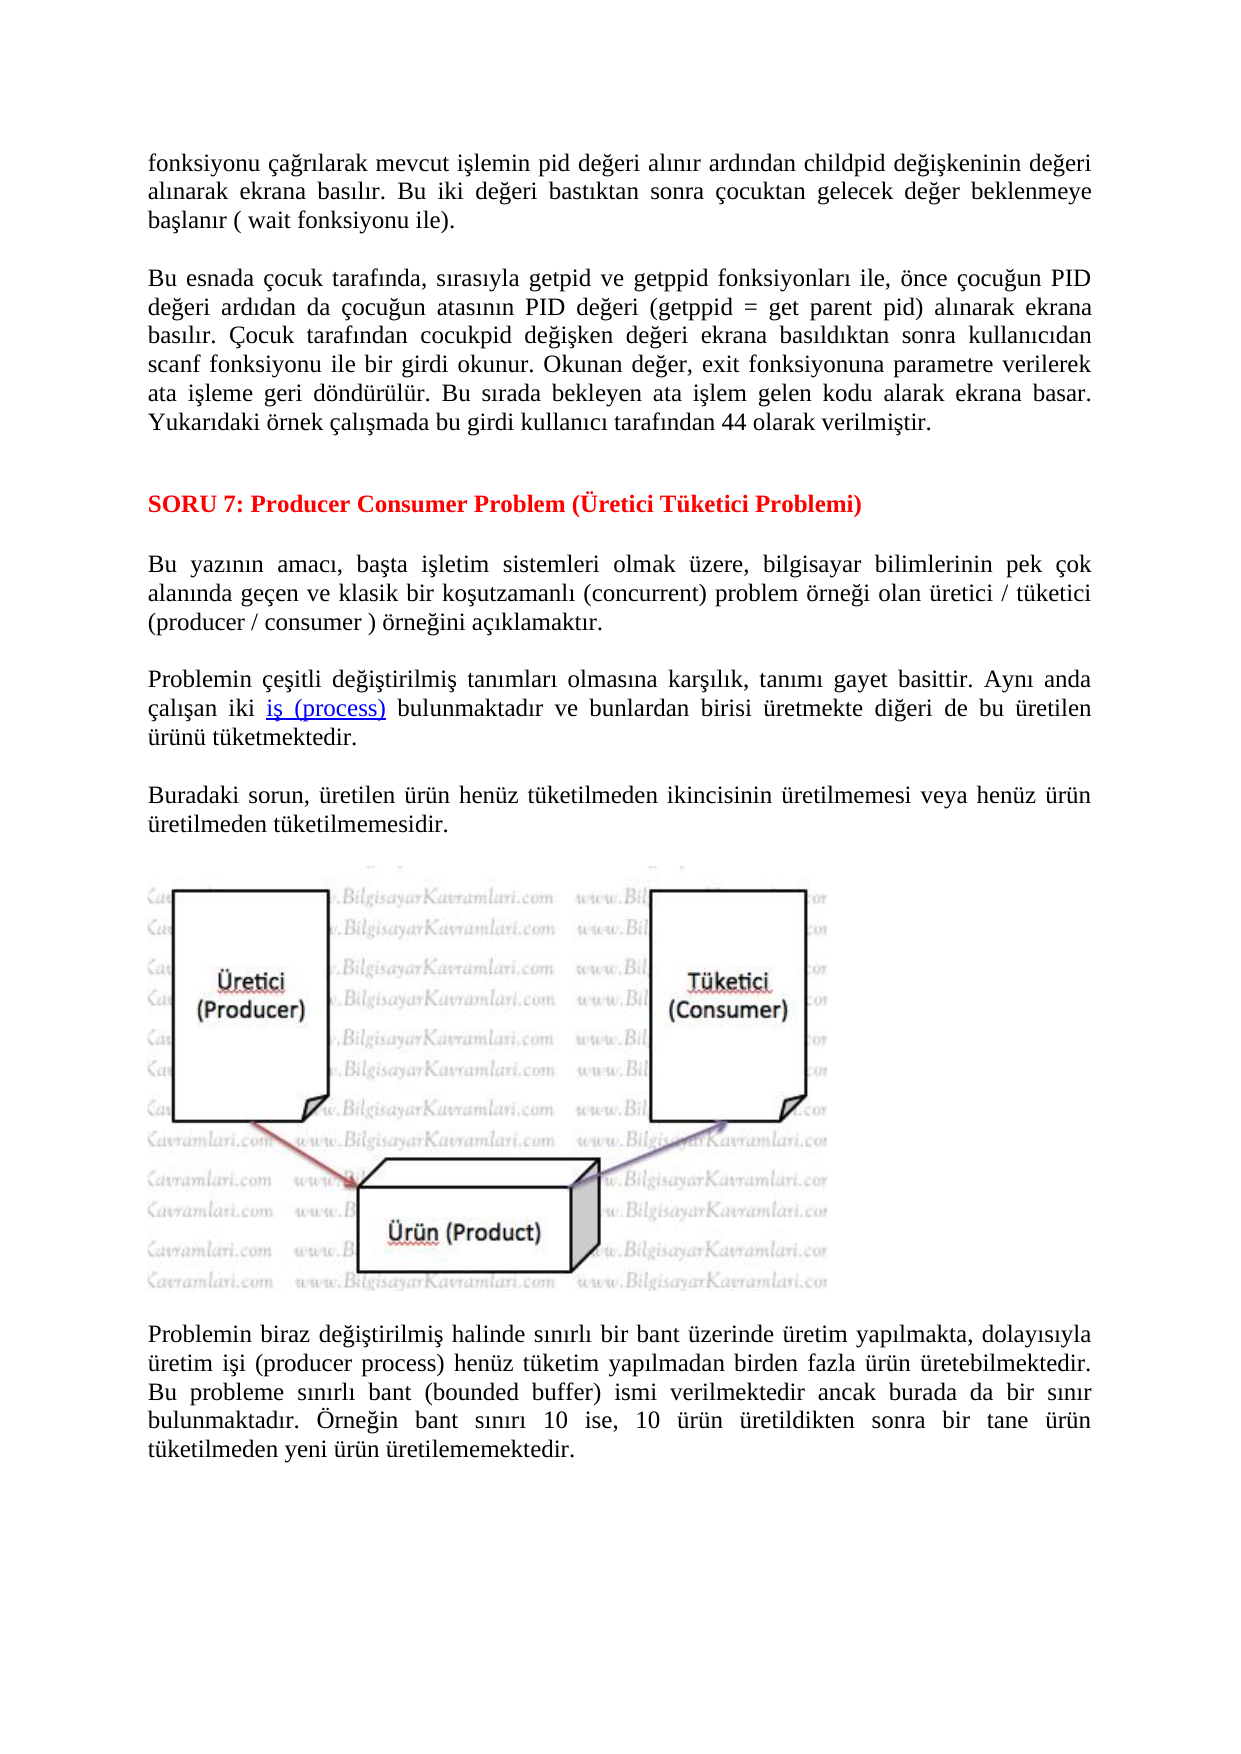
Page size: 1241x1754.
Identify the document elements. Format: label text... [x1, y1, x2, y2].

text Bu yazının amacı, başta işletim sistemleri olmak üzere, bilgisayar bilimlerinin pek çok alanında geçen ve klasik bir koşutzamanlı (concurrent) problem örneği olan üretici / tüketici (producer / consumer ) örneğini açıklamaktır. [148, 549, 1093, 635]
text Buradaki sorun, üretilen ürün henüz tüketilmeden ikincisinin üretilmemesi veya henüz ürün üretilmeden tüketilmemesidir. [148, 780, 1093, 837]
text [148, 148, 1093, 234]
subtitle SORU 7: Producer Consumer Problem (Üretici Tüketici Problemi) [148, 489, 1093, 518]
text Bu esnada çocuk tarafında, sırasıyla getpid ve getppid fonksiyonları ile, önce çocuğun PID değeri ardıdan da çocuğun atasının PID değeri (getppid = get parent pid) alınarak ekrana basılır. Çocuk tarafından cocukpid değişken değeri ekrana basıldıktan sonra kullanıcıdan scanf fonksiyonu ile bir girdi okunur. Okunan değer, exit fonksiyonuna parametre verilerek ata işleme geri döndürülür. Bu sırada bekleyen ata işlem gelen kodu alarak ekrana basar. Yukarıdaki örnek çalışmada bu girdi kullanıcı tarafından 44 olarak verilmiştir. [148, 263, 1093, 436]
text Problemin çeşitli değiştirilmiş tanımları olmasına karşılık, tanımı gayet basittir. Aynı anda çalışan iki iş (process) bulunmaktadır ve bunlardan birisi üretmekte diğeri de bu üretilen ürünü tüketmektedir. [148, 664, 1093, 751]
picture [147, 866, 828, 1291]
text Problemin biraz değiştirilmiş halinde sınırlı bir bant üzerinde üretim yapılmakta, dolayısıyla üretim işi (producer process) henüz tüketim yapılmadan birden fazla ürün üretebilmektedir. Bu probleme sınırlı bant (bounded buffer) ismi verilmektedir ancak burada da bir sınır bulunmaktadır. Örneğin bant sınırı 10 ise, 10 ürün üretildikten sonra bir tane ürün tüketilmeden yeni ürün üretilememektedir. [148, 1319, 1093, 1463]
